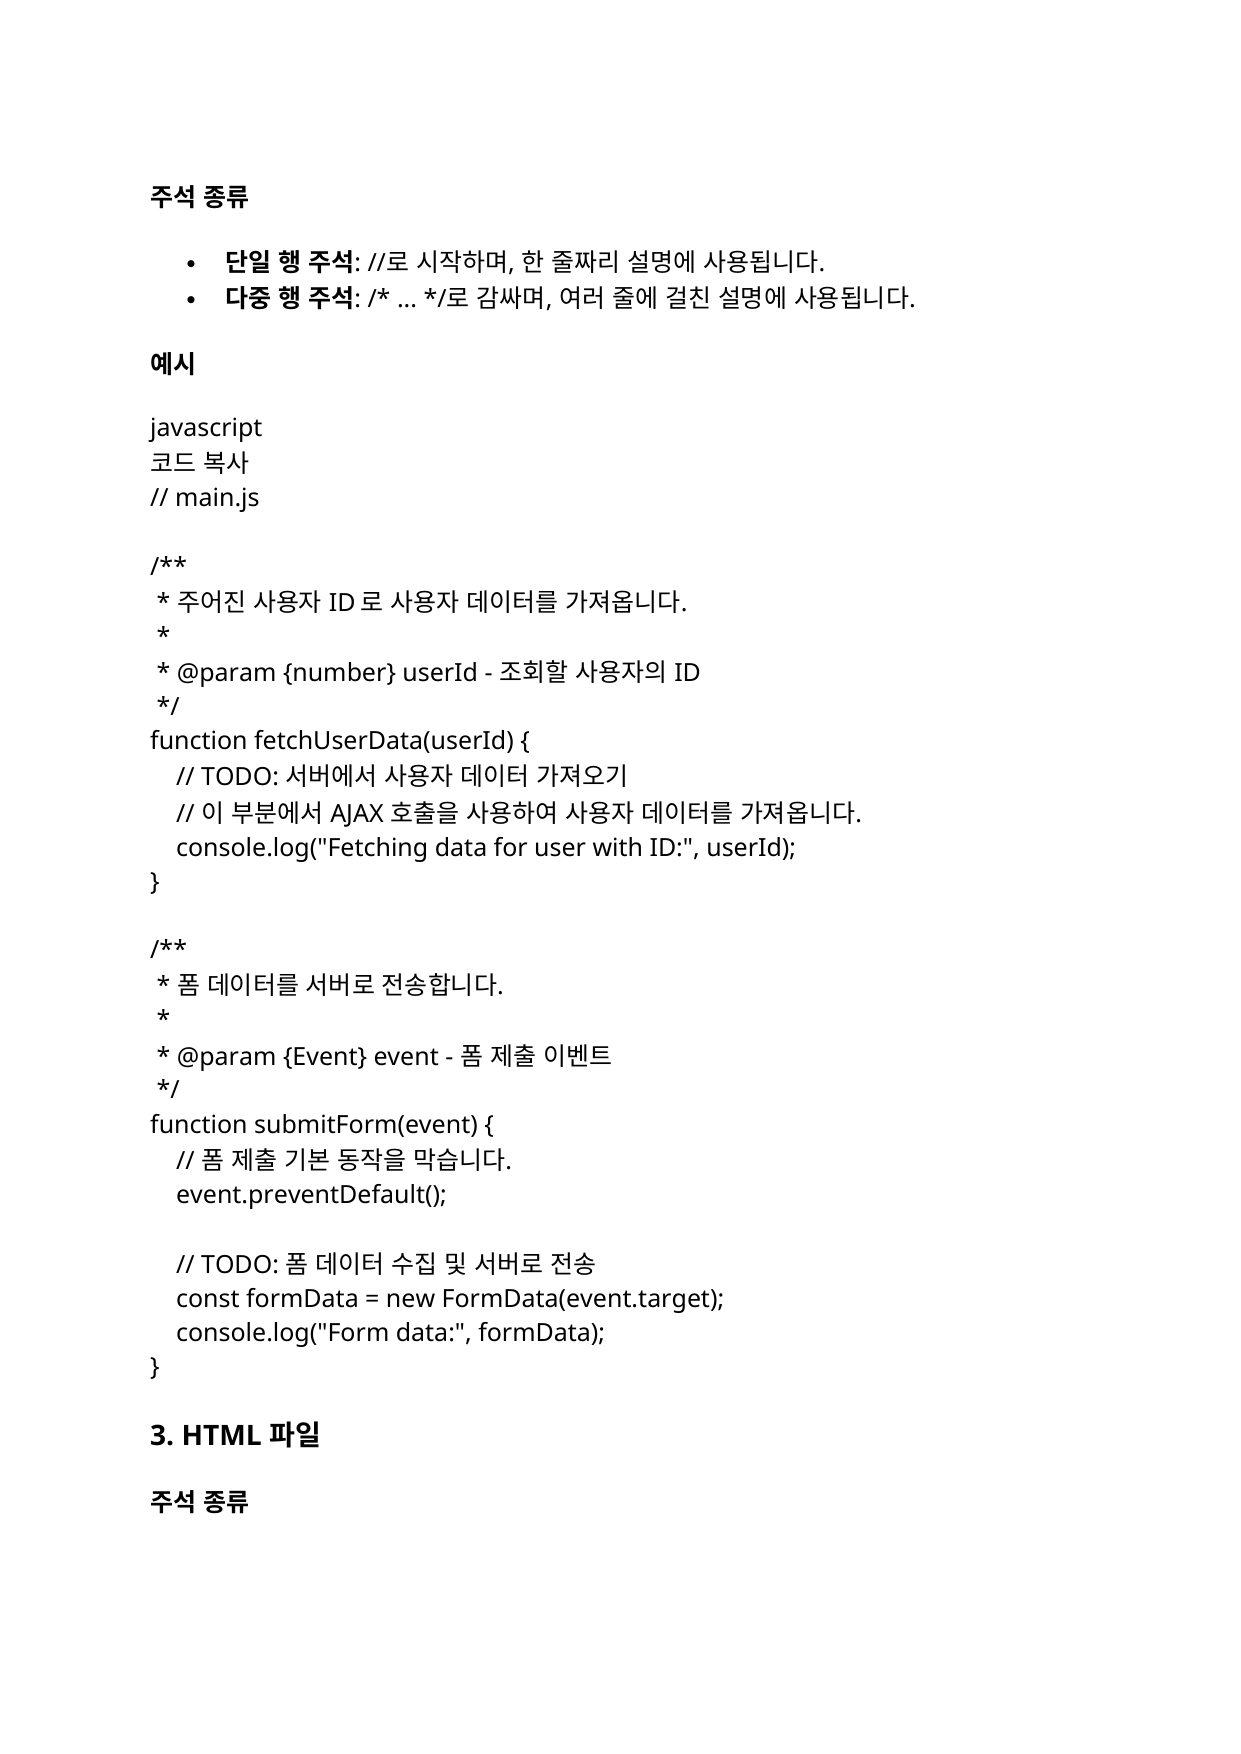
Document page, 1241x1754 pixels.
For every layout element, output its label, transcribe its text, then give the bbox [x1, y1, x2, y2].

text console.log("Fetching data for user with ID:", userId); [150, 829, 1090, 863]
text 3. HTML 파일 [150, 1412, 1090, 1453]
text const formData = new FormData(event.target); [150, 1281, 1090, 1315]
text console.log("Form data:", formData); [150, 1315, 1090, 1349]
text // TODO: 서버에서 사용자 데이터 가져오기 [150, 757, 1090, 793]
text // TODO: 폼 데이터 수집 및 서버로 전송 [150, 1245, 1090, 1281]
list 다중 행 주석: /* ... */로 감싸며, 여러 줄에 걸친 설명에 사용됩니다. [187, 279, 1090, 315]
list 단일 행 주석: //로 시작하며, 한 줄짜리 설명에 사용됩니다. [187, 243, 1090, 279]
text } [150, 1349, 1090, 1383]
text 주석 종류 [150, 1482, 1090, 1518]
text 예시 [150, 344, 1090, 381]
text // 폼 제출 기본 동작을 막습니다. [150, 1140, 1090, 1177]
text * @param {number} userId - 조회할 사용자의 ID [150, 652, 1090, 689]
text * 주어진 사용자 ID로 사용자 데이터를 가져옵니다. [150, 582, 1090, 618]
text function submitForm(event) { [150, 1106, 1090, 1140]
text // main.js [150, 480, 1090, 514]
text event.preventDefault(); [150, 1177, 1090, 1211]
text */ [150, 1072, 1090, 1106]
text function fetchUserData(userId) { [150, 723, 1090, 757]
text * @param {Event} event - 폼 제출 이벤트 [150, 1036, 1090, 1072]
text */ [150, 689, 1090, 723]
text javascript [150, 410, 1090, 444]
text // 이 부분에서 AJAX 호출을 사용하여 사용자 데이터를 가져옵니다. [150, 793, 1090, 829]
text * [150, 618, 1090, 652]
text 코드 복사 [150, 444, 1090, 480]
text * 폼 데이터를 서버로 전송합니다. [150, 966, 1090, 1002]
text * [150, 1002, 1090, 1036]
text /** [150, 548, 1090, 582]
text } [150, 863, 1090, 897]
text /** [150, 932, 1090, 966]
text 주석 종류 [150, 177, 1090, 213]
